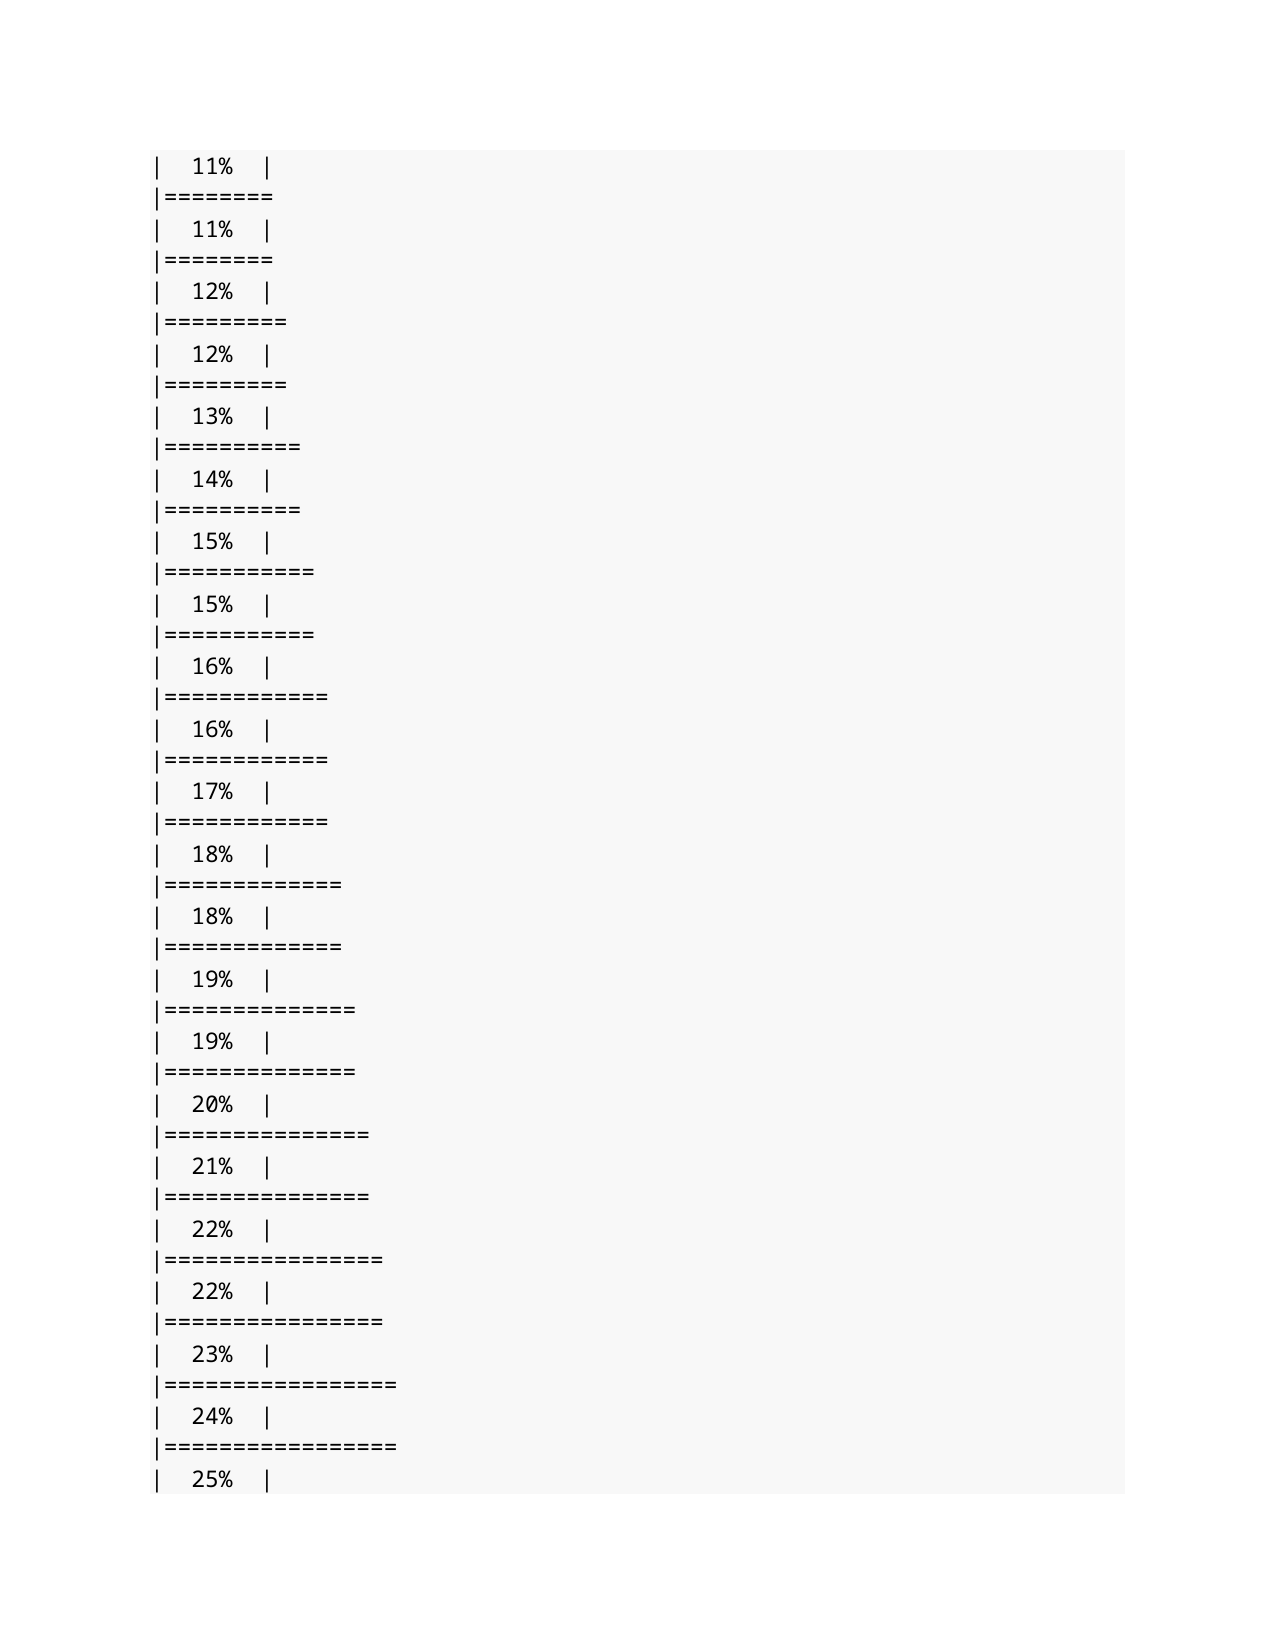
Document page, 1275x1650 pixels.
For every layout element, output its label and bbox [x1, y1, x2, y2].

text [150, 150, 1125, 1494]
